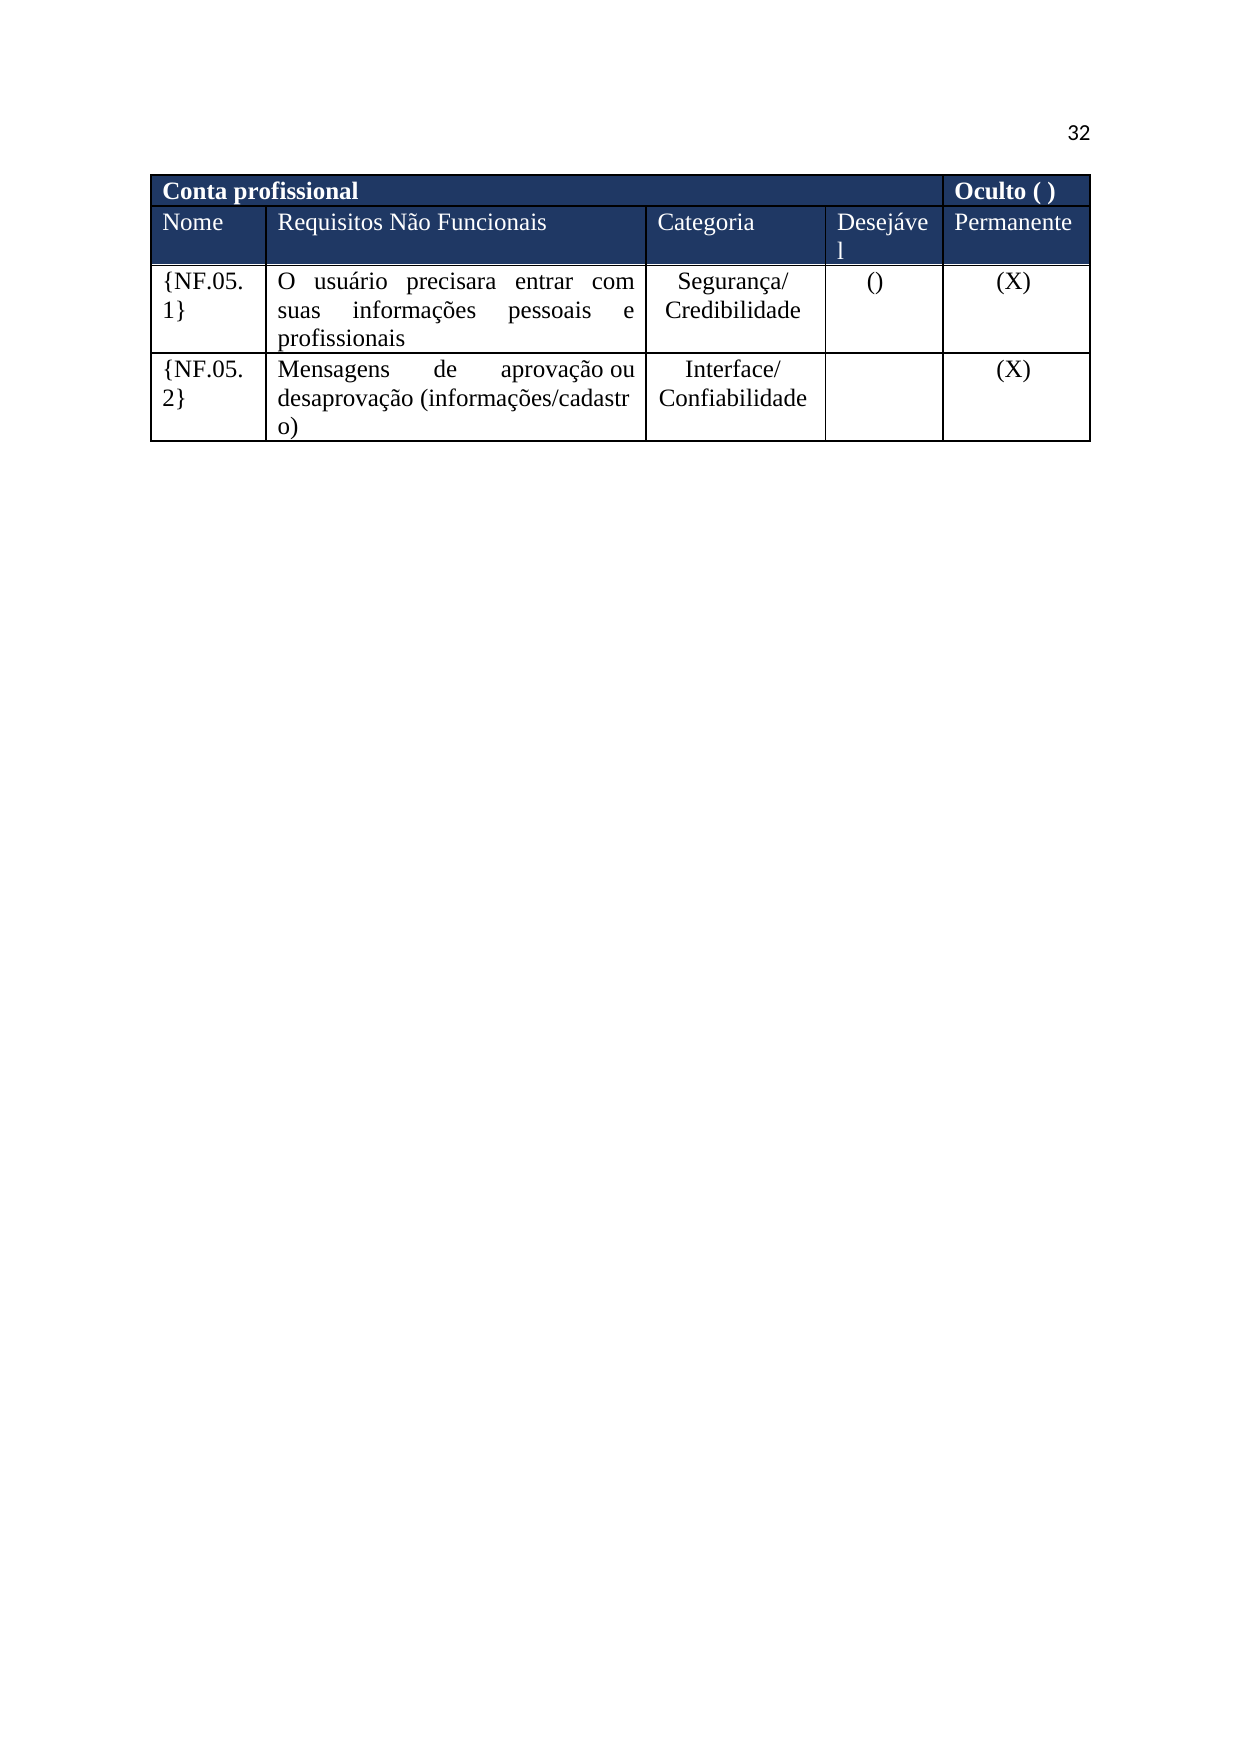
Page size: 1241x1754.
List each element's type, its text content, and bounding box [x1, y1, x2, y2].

table_cell Segurança/ Credibilidade [647, 266, 825, 352]
table_cell {NF.05.2} [152, 354, 265, 440]
table_cell (X) [944, 354, 1089, 440]
table_cell Requisitos Não Funcionais [267, 207, 645, 264]
table_cell Nome [152, 207, 265, 264]
table_cell Permanente [944, 207, 1089, 264]
table_cell Mensagens de aprovação ou desaprovação (informações/cadastro) [267, 354, 645, 440]
table_header Conta profissional [152, 176, 942, 205]
table_header Oculto ( ) [944, 176, 1089, 205]
table_cell O usuário precisara entrar com suas informações pessoais e profissionais [267, 266, 645, 352]
table_cell (X) [944, 266, 1089, 352]
table_cell Desejável [826, 207, 942, 264]
table_cell () [826, 266, 942, 352]
table_cell Categoria [647, 207, 825, 264]
table_cell Interface/ Confiabilidade [647, 354, 825, 440]
table_cell [826, 354, 942, 440]
table_cell {NF.05.1} [152, 266, 265, 352]
